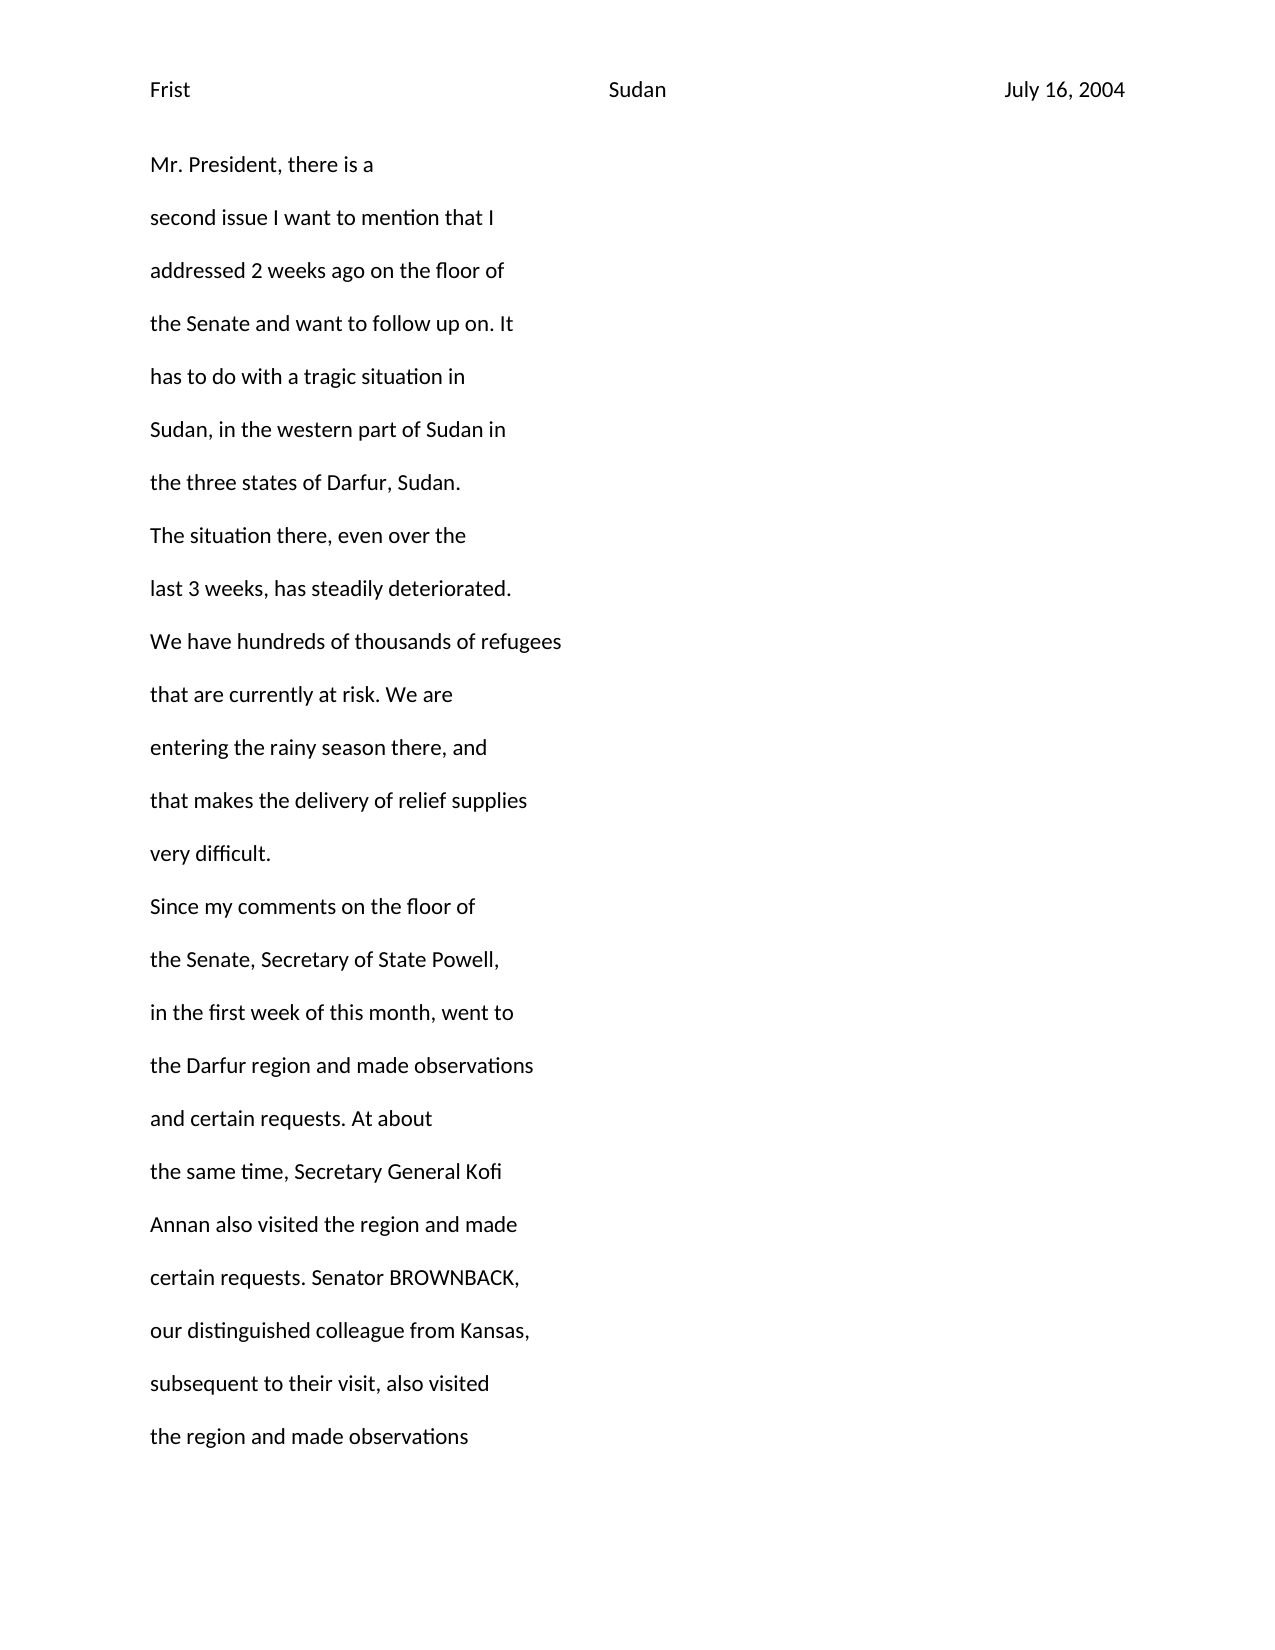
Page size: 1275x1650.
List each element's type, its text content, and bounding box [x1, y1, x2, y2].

text entering the rainy season there, and [150, 733, 1125, 761]
text in the first week of this month, went to [150, 998, 1125, 1026]
text Sudan, in the western part of Sudan in [150, 415, 1125, 443]
text The situation there, even over the [150, 521, 1125, 549]
text certain requests. Senator BROWNBACK, [150, 1263, 1125, 1291]
text the three states of Darfur, Sudan. [150, 468, 1125, 496]
text Mr. President, there is a [150, 150, 1125, 178]
text the Senate, Secretary of State Powell, [150, 945, 1125, 973]
text second issue I want to mention that I [150, 203, 1125, 231]
text the Senate and want to follow up on. It [150, 309, 1125, 337]
text that makes the delivery of relief supplies [150, 786, 1125, 814]
text last 3 weeks, has steadily deteriorated. [150, 574, 1125, 602]
text the same time, Secretary General Kofi [150, 1157, 1125, 1185]
text Since my comments on the floor of [150, 892, 1125, 920]
text addressed 2 weeks ago on the floor of [150, 256, 1125, 284]
text the region and made observations [150, 1422, 1125, 1451]
text Annan also visited the region and made [150, 1210, 1125, 1238]
text We have hundreds of thousands of refugees [150, 627, 1125, 655]
text and certain requests. At about [150, 1104, 1125, 1132]
text very difficult. [150, 839, 1125, 867]
text subsequent to their visit, also visited [150, 1369, 1125, 1397]
text our distinguished colleague from Kansas, [150, 1316, 1125, 1344]
text the Darfur region and made observations [150, 1051, 1125, 1079]
text has to do with a tragic situation in [150, 362, 1125, 390]
text that are currently at risk. We are [150, 680, 1125, 708]
